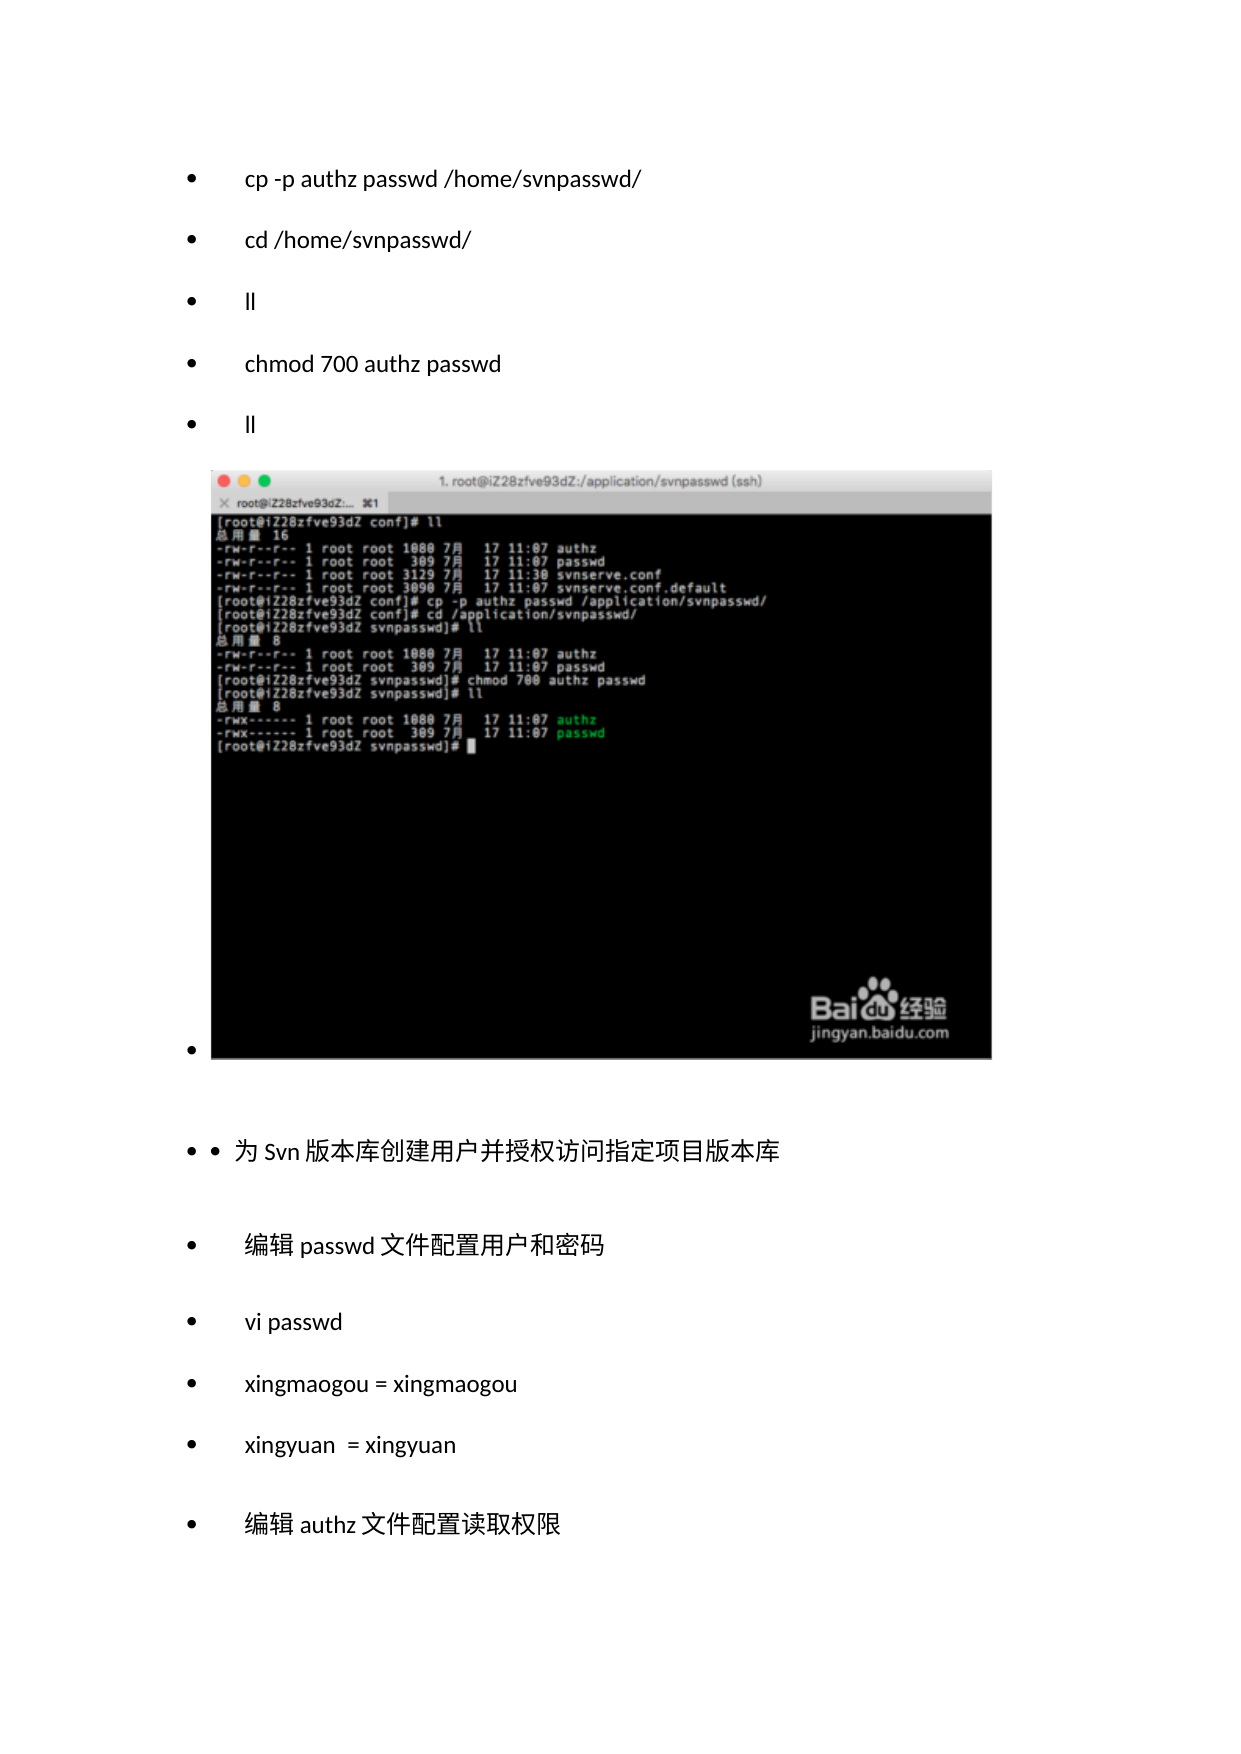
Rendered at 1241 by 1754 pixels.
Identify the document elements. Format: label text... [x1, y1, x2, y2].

text · xingmaogou = xingmaogou [187, 1367, 1053, 1399]
text · 编辑passwd文件配置用户和密码 [187, 1211, 1053, 1276]
text · ll [187, 409, 1053, 441]
text · vi passwd [187, 1305, 1053, 1338]
text · cp -p authz passwd /home/svnpasswd/ [187, 162, 1053, 194]
text · · 为Svn版本库创建用户并授权访问指定项目版本库 [187, 1117, 1053, 1182]
text · chmod 700 authz passwd [187, 347, 1053, 379]
text · ll [187, 285, 1053, 318]
picture [210, 470, 993, 1060]
text · 编辑authz文件配置读取权限 [187, 1490, 1053, 1555]
text · xingyuan = xingyuan [187, 1429, 1053, 1461]
text · cd /home/svnpasswd/ [187, 224, 1053, 256]
